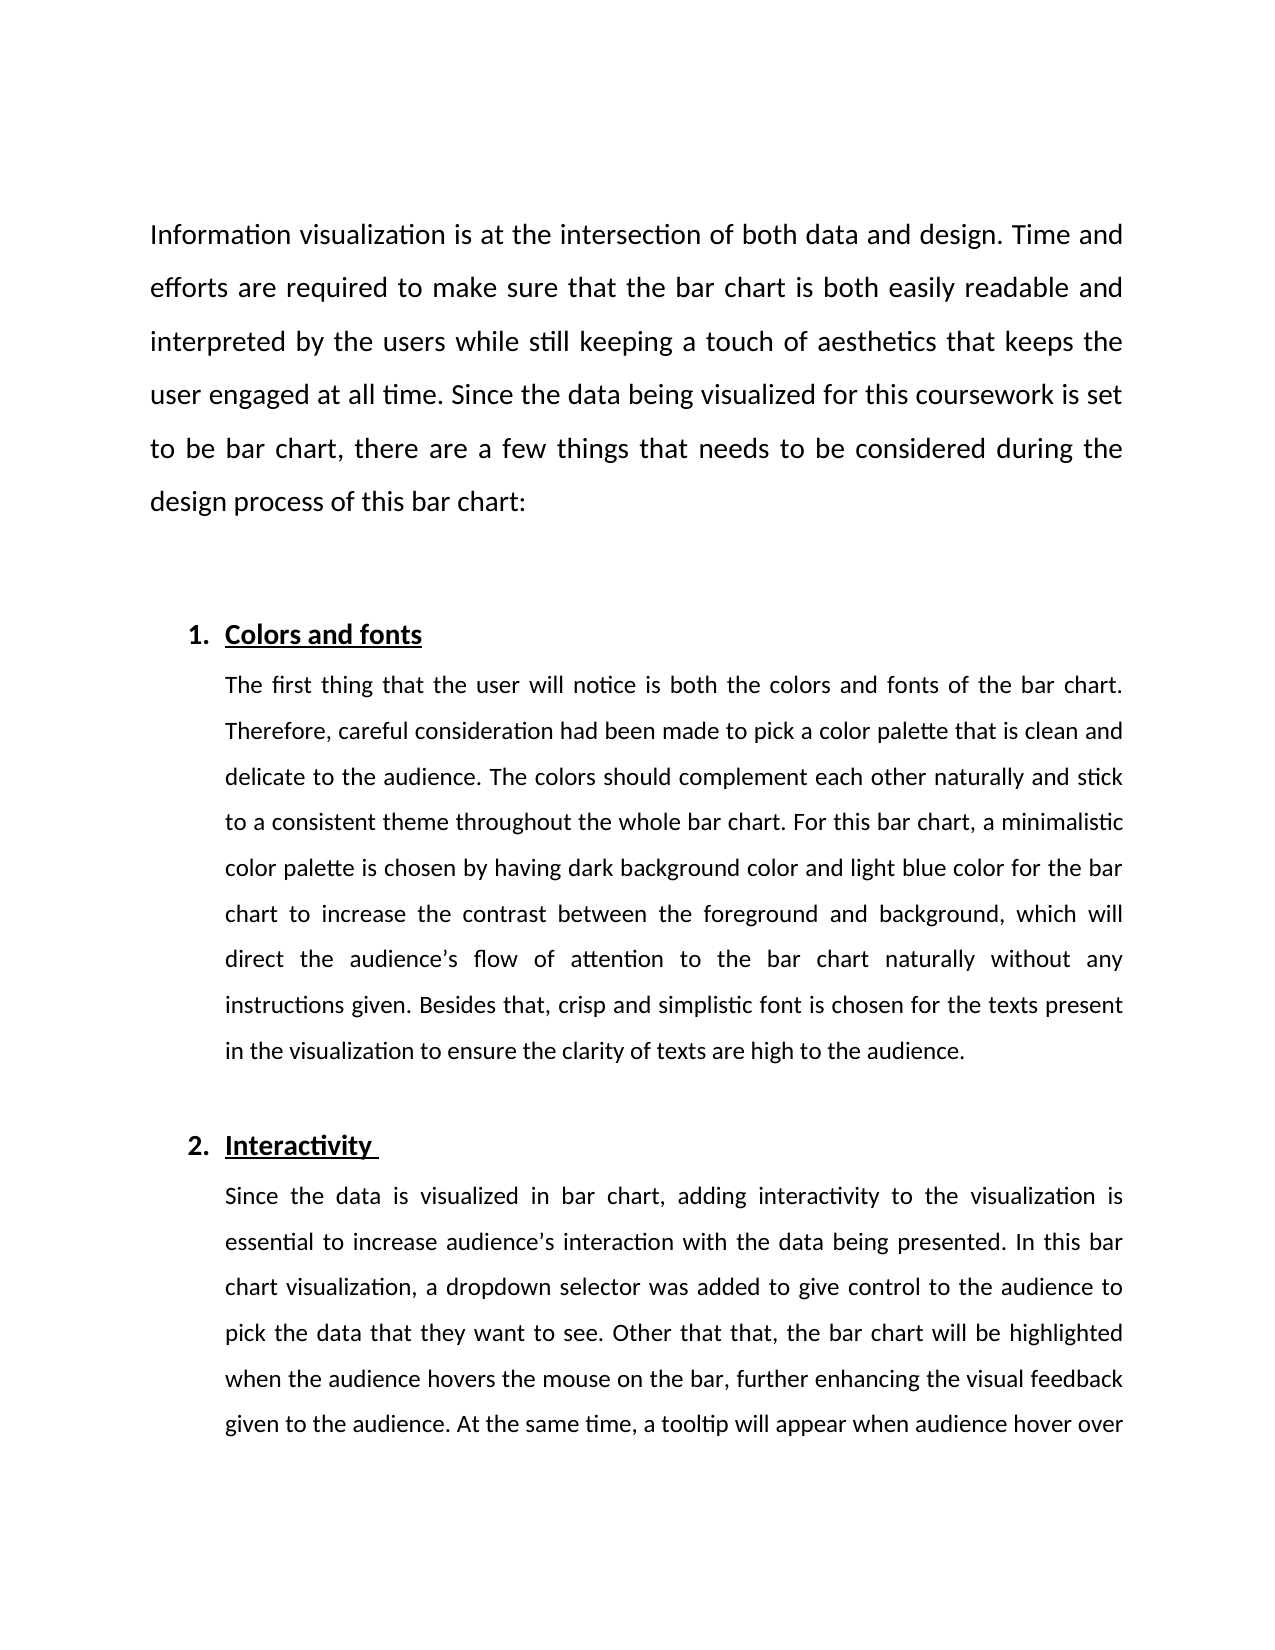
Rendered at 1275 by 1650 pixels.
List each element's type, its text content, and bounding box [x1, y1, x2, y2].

text Information visualization is at the intersection of both data and design. Time and efforts are required to make sure that the bar chart is both easily readable and interpreted by the users while still keeping a touch of aesthetics that keeps the user engaged at all time. Since the data being visualized for this coursework is set to be bar chart, there are a few things that needs to be considered during the design process of this bar chart: [150, 216, 1125, 519]
list Interactivity [187, 1127, 1125, 1162]
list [225, 1180, 1125, 1439]
list The first thing that the user will notice is both the colors and fonts of the bar chart. Therefore, careful consideration had been made to pick a color palette that is clean and delicate to the audience. The colors should complement each other naturally and stick to a consistent theme throughout the whole bar chart. For this bar chart, a minimalistic color palette is chosen by having dark background color and light blue color for the bar chart to increase the contrast between the foreground and background, which will direct the audience’s flow of attention to the bar chart naturally without any instructions given. Besides that, crisp and simplistic font is chosen for the texts present in the visualization to ensure the clarity of texts are high to the audience. [225, 669, 1125, 1066]
list Colors and fonts [187, 616, 1125, 651]
